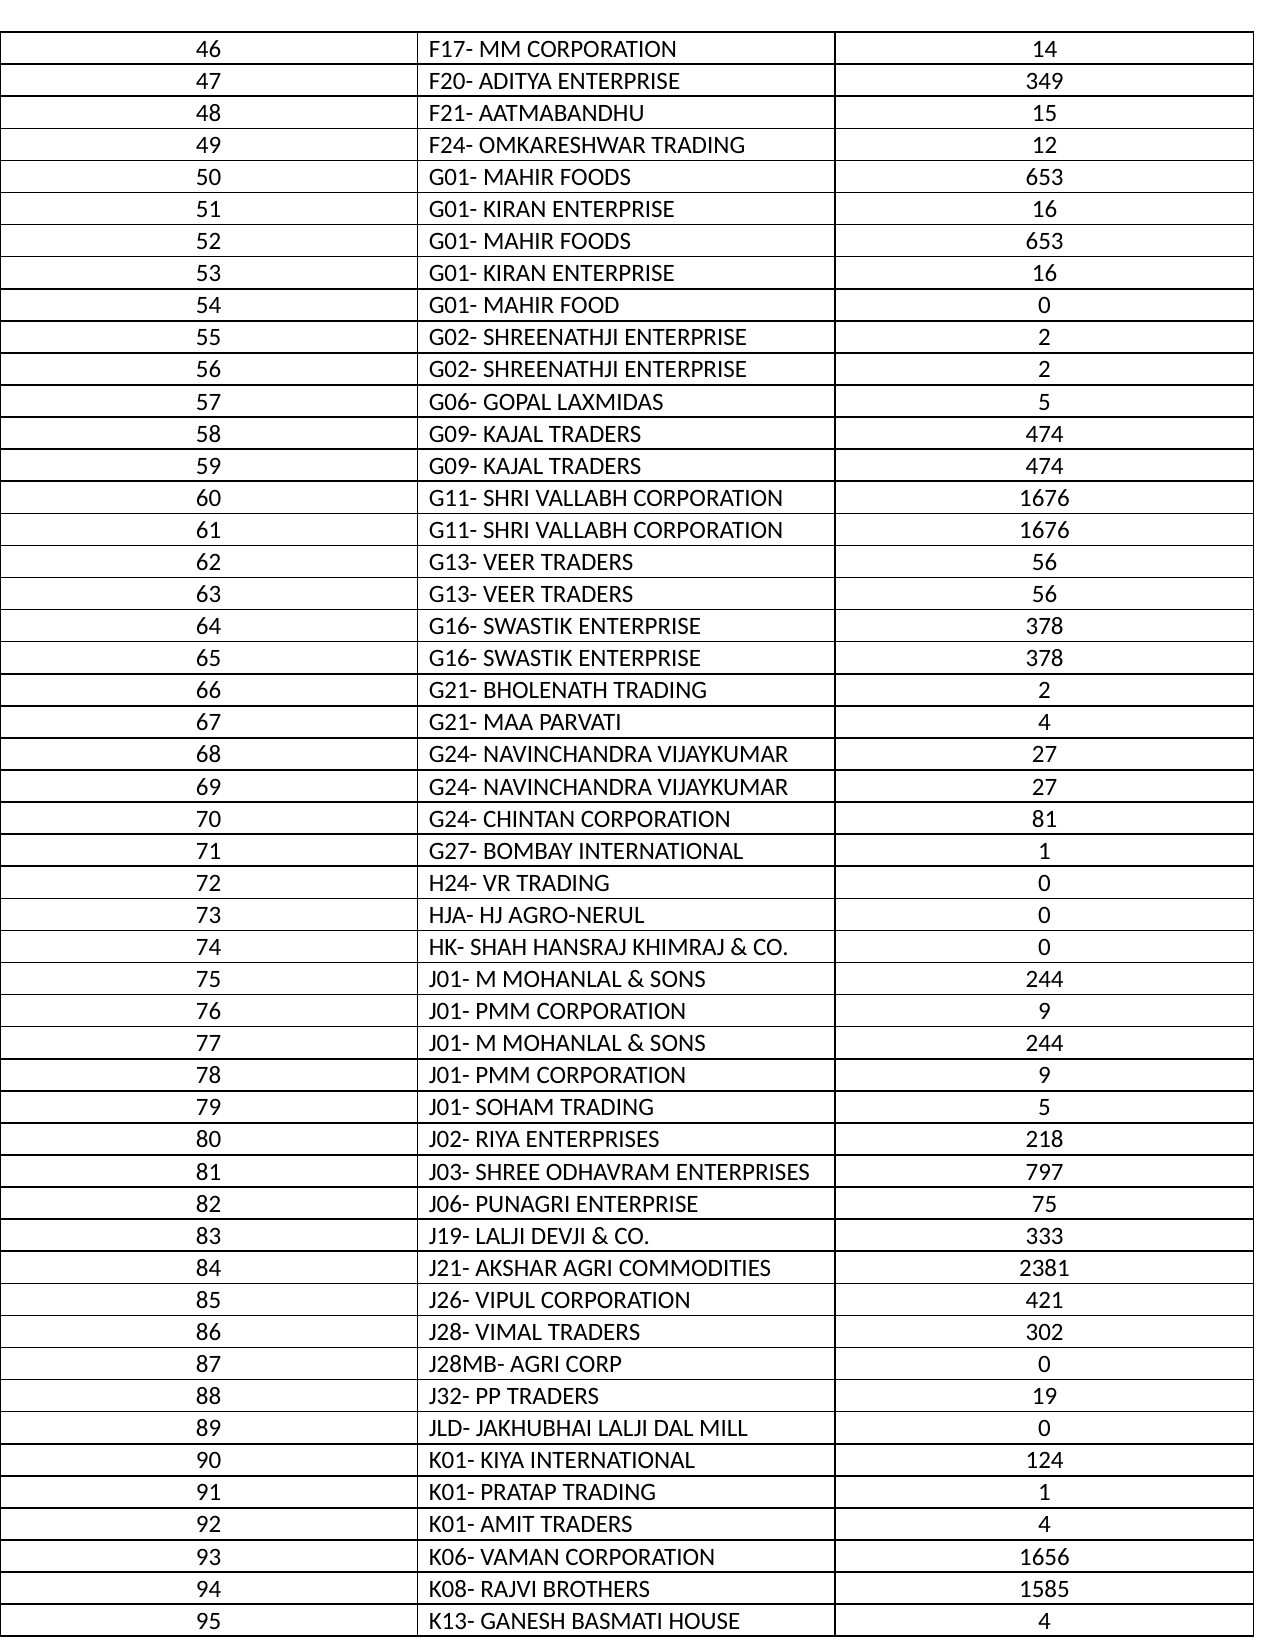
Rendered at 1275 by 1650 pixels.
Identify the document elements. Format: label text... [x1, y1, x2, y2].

table_cell J28MB- AGRI CORP [418, 1380, 834, 1411]
table_cell 76 [1, 1027, 417, 1058]
table_cell 66 [1, 707, 417, 737]
table_cell G01- MAHIR FOODS [418, 257, 834, 288]
table_cell G09- KAJAL TRADERS [418, 482, 834, 512]
table_cell 0 [836, 1445, 1253, 1475]
table_cell 378 [836, 642, 1253, 673]
table_cell 1 [836, 1509, 1253, 1539]
table_cell G01- MAHIR FOODS [418, 193, 834, 224]
table_cell 75 [1, 995, 417, 1026]
table_cell 86 [1, 1348, 417, 1379]
table_cell G27- BOMBAY INTERNATIONAL [418, 867, 834, 897]
table_cell 51 [1, 225, 417, 256]
table_cell J01- PMM CORPORATION [418, 1027, 834, 1058]
table_cell J02- RIYA ENTERPRISES [418, 1156, 834, 1186]
table_cell 244 [836, 1060, 1253, 1090]
table_cell 2 [836, 354, 1253, 384]
table_cell 46 [1, 65, 417, 95]
table_cell G13- VEER TRADERS [418, 578, 834, 609]
table_cell JLD- JAKHUBHAI LALJI DAL MILL [418, 1445, 834, 1475]
table_cell 0 [836, 931, 1253, 962]
table_cell 53 [1, 290, 417, 320]
table_cell 72 [1, 899, 417, 929]
table_cell 80 [1, 1156, 417, 1186]
table_cell 797 [836, 1188, 1253, 1218]
table_cell J01- PMM CORPORATION [418, 1092, 834, 1122]
table_cell 474 [836, 450, 1253, 480]
table_cell 90 [1, 1477, 417, 1507]
table_cell 56 [1, 386, 417, 416]
table_cell 57 [1, 418, 417, 448]
table_cell 93 [1, 1573, 417, 1603]
table_cell 1 [836, 867, 1253, 897]
table_cell 52 [1, 257, 417, 288]
table_cell G21- MAA PARVATI [418, 739, 834, 769]
table_cell 9 [836, 1092, 1253, 1122]
table_cell 59 [1, 482, 417, 512]
table_cell F24- OMKARESHWAR TRADING [418, 161, 834, 192]
table_cell 378 [836, 675, 1253, 705]
table_cell 47 [1, 97, 417, 127]
table_cell 77 [1, 1060, 417, 1090]
table_cell 50 [1, 193, 417, 224]
table_cell 60 [1, 514, 417, 544]
table_cell 653 [836, 257, 1253, 288]
table_cell 67 [1, 739, 417, 769]
table_cell 58 [1, 450, 417, 480]
table_cell G01- KIRAN ENTERPRISE [418, 225, 834, 256]
table_cell 145 [836, 33, 1253, 63]
table_cell G13- VEER TRADERS [418, 610, 834, 641]
table_cell 82 [1, 1220, 417, 1250]
table_cell 88 [1, 1412, 417, 1443]
table_cell G24- CHINTAN CORPORATION [418, 835, 834, 865]
table_cell J03- SHREE ODHAVRAM ENTERPRISES [418, 1188, 834, 1218]
table_cell F20- ADITYA ENTERPRISE [418, 97, 834, 127]
table_cell H24- VR TRADING [418, 899, 834, 929]
table_cell 1656 [836, 1573, 1253, 1603]
table_cell G06- GOPAL LAXMIDAS [418, 418, 834, 448]
table_cell J01- M MOHANLAL & SONS [418, 995, 834, 1026]
table_cell 54 [1, 322, 417, 352]
table_cell J32- PP TRADERS [418, 1412, 834, 1443]
table_cell 64 [1, 642, 417, 673]
table_cell 9 [836, 1027, 1253, 1058]
table_cell K06- VAMAN CORPORATION [418, 1573, 834, 1603]
table_cell 16 [836, 290, 1253, 320]
table_cell 81 [836, 835, 1253, 865]
table_cell J28- VIMAL TRADERS [418, 1348, 834, 1379]
table_cell 16 [836, 225, 1253, 256]
table_cell 75 [836, 1220, 1253, 1250]
table_cell J19- LALJI DEVJI & CO. [418, 1252, 834, 1282]
table_cell 56 [836, 610, 1253, 641]
table_cell 0 [836, 322, 1253, 352]
table_cell 124 [836, 1477, 1253, 1507]
table_cell G16- SWASTIK ENTERPRISE [418, 642, 834, 673]
table_cell 91 [1, 1509, 417, 1539]
table_cell 92 [1, 1541, 417, 1571]
table_cell 5 [836, 1124, 1253, 1154]
table_cell G01- KIRAN ENTERPRISE [418, 290, 834, 320]
table_cell 19 [836, 1412, 1253, 1443]
table_cell HK- SHAH HANSRAJ KHIMRAJ & CO. [418, 963, 834, 994]
table_cell 85 [1, 1316, 417, 1347]
table_cell 63 [1, 610, 417, 641]
table_cell 302 [836, 1348, 1253, 1379]
table_cell 0 [836, 1380, 1253, 1411]
table_cell K01- AMIT TRADERS [418, 1541, 834, 1571]
table_cell F16- SANJAY SHANKAR [418, 33, 834, 63]
table_cell 474 [836, 482, 1253, 512]
table_cell K01- KIYA INTERNATIONAL [418, 1477, 834, 1507]
table_cell G02- SHREENATHJI ENTERPRISE [418, 354, 834, 384]
table_cell 218 [836, 1156, 1253, 1186]
table_cell 83 [1, 1252, 417, 1282]
table_cell 48 [1, 129, 417, 159]
table_cell G16- SWASTIK ENTERPRISE [418, 675, 834, 705]
table_cell 349 [836, 97, 1253, 127]
table_cell J01- M MOHANLAL & SONS [418, 1060, 834, 1090]
table_cell 2 [836, 386, 1253, 416]
table_cell 0 [836, 899, 1253, 929]
table_cell 78 [1, 1092, 417, 1122]
table_cell K01- PRATAP TRADING [418, 1509, 834, 1539]
table_cell G01- MAHIR FOOD [418, 322, 834, 352]
table_cell 27 [836, 771, 1253, 801]
table_cell 55 [1, 354, 417, 384]
table_cell 73 [1, 931, 417, 962]
table_cell 1676 [836, 514, 1253, 544]
table_cell 49 [1, 161, 417, 192]
table_cell 84 [1, 1284, 417, 1314]
table_cell 62 [1, 578, 417, 609]
table_cell F21- AATMABANDHU [418, 129, 834, 159]
table_cell 87 [1, 1380, 417, 1411]
table_cell 56 [836, 578, 1253, 609]
table_cell G24- NAVINCHANDRA VIJAYKUMAR [418, 771, 834, 801]
table_cell 27 [836, 803, 1253, 833]
table_cell 69 [1, 803, 417, 833]
table_cell 74 [1, 963, 417, 994]
table_cell K08- RAJVI BROTHERS [418, 1605, 834, 1635]
table_cell 4 [836, 1541, 1253, 1571]
table_cell 1676 [836, 546, 1253, 577]
table_cell G02- SHREENATHJI ENTERPRISE [418, 386, 834, 416]
table_cell G11- SHRI VALLABH CORPORATION [418, 514, 834, 544]
table_cell J06- PUNAGRI ENTERPRISE [418, 1220, 834, 1250]
table_cell 61 [1, 546, 417, 577]
table_cell 4 [836, 739, 1253, 769]
table_cell 2 [836, 707, 1253, 737]
table_cell 5 [836, 418, 1253, 448]
table_cell G24- NAVINCHANDRA VIJAYKUMAR [418, 803, 834, 833]
table_cell 244 [836, 995, 1253, 1026]
table_cell J26- VIPUL CORPORATION [418, 1316, 834, 1347]
table_cell 65 [1, 675, 417, 705]
table_cell 0 [836, 963, 1253, 994]
table_cell 333 [836, 1252, 1253, 1282]
table_cell 94 [1, 1605, 417, 1635]
table_cell 15 [836, 129, 1253, 159]
table_cell G11- SHRI VALLABH CORPORATION [418, 546, 834, 577]
table_cell J21- AKSHAR AGRI COMMODITIES [418, 1284, 834, 1314]
table_cell F17- MM CORPORATION [418, 65, 834, 95]
table_cell 70 [1, 835, 417, 865]
table_cell 79 [1, 1124, 417, 1154]
table_cell 45 [1, 33, 417, 63]
table_cell 14 [836, 65, 1253, 95]
table_cell 81 [1, 1188, 417, 1218]
table_cell HJA- HJ AGRO-NERUL [418, 931, 834, 962]
table_cell 71 [1, 867, 417, 897]
table_cell 2381 [836, 1284, 1253, 1314]
table_cell 68 [1, 771, 417, 801]
table_cell G09- KAJAL TRADERS [418, 450, 834, 480]
table_cell 12 [836, 161, 1253, 192]
table_cell J01- SOHAM TRADING [418, 1124, 834, 1154]
table_cell G21- BHOLENATH TRADING [418, 707, 834, 737]
table_cell 89 [1, 1445, 417, 1475]
table_cell 1585 [836, 1605, 1253, 1635]
table_cell 421 [836, 1316, 1253, 1347]
table_cell 653 [836, 193, 1253, 224]
